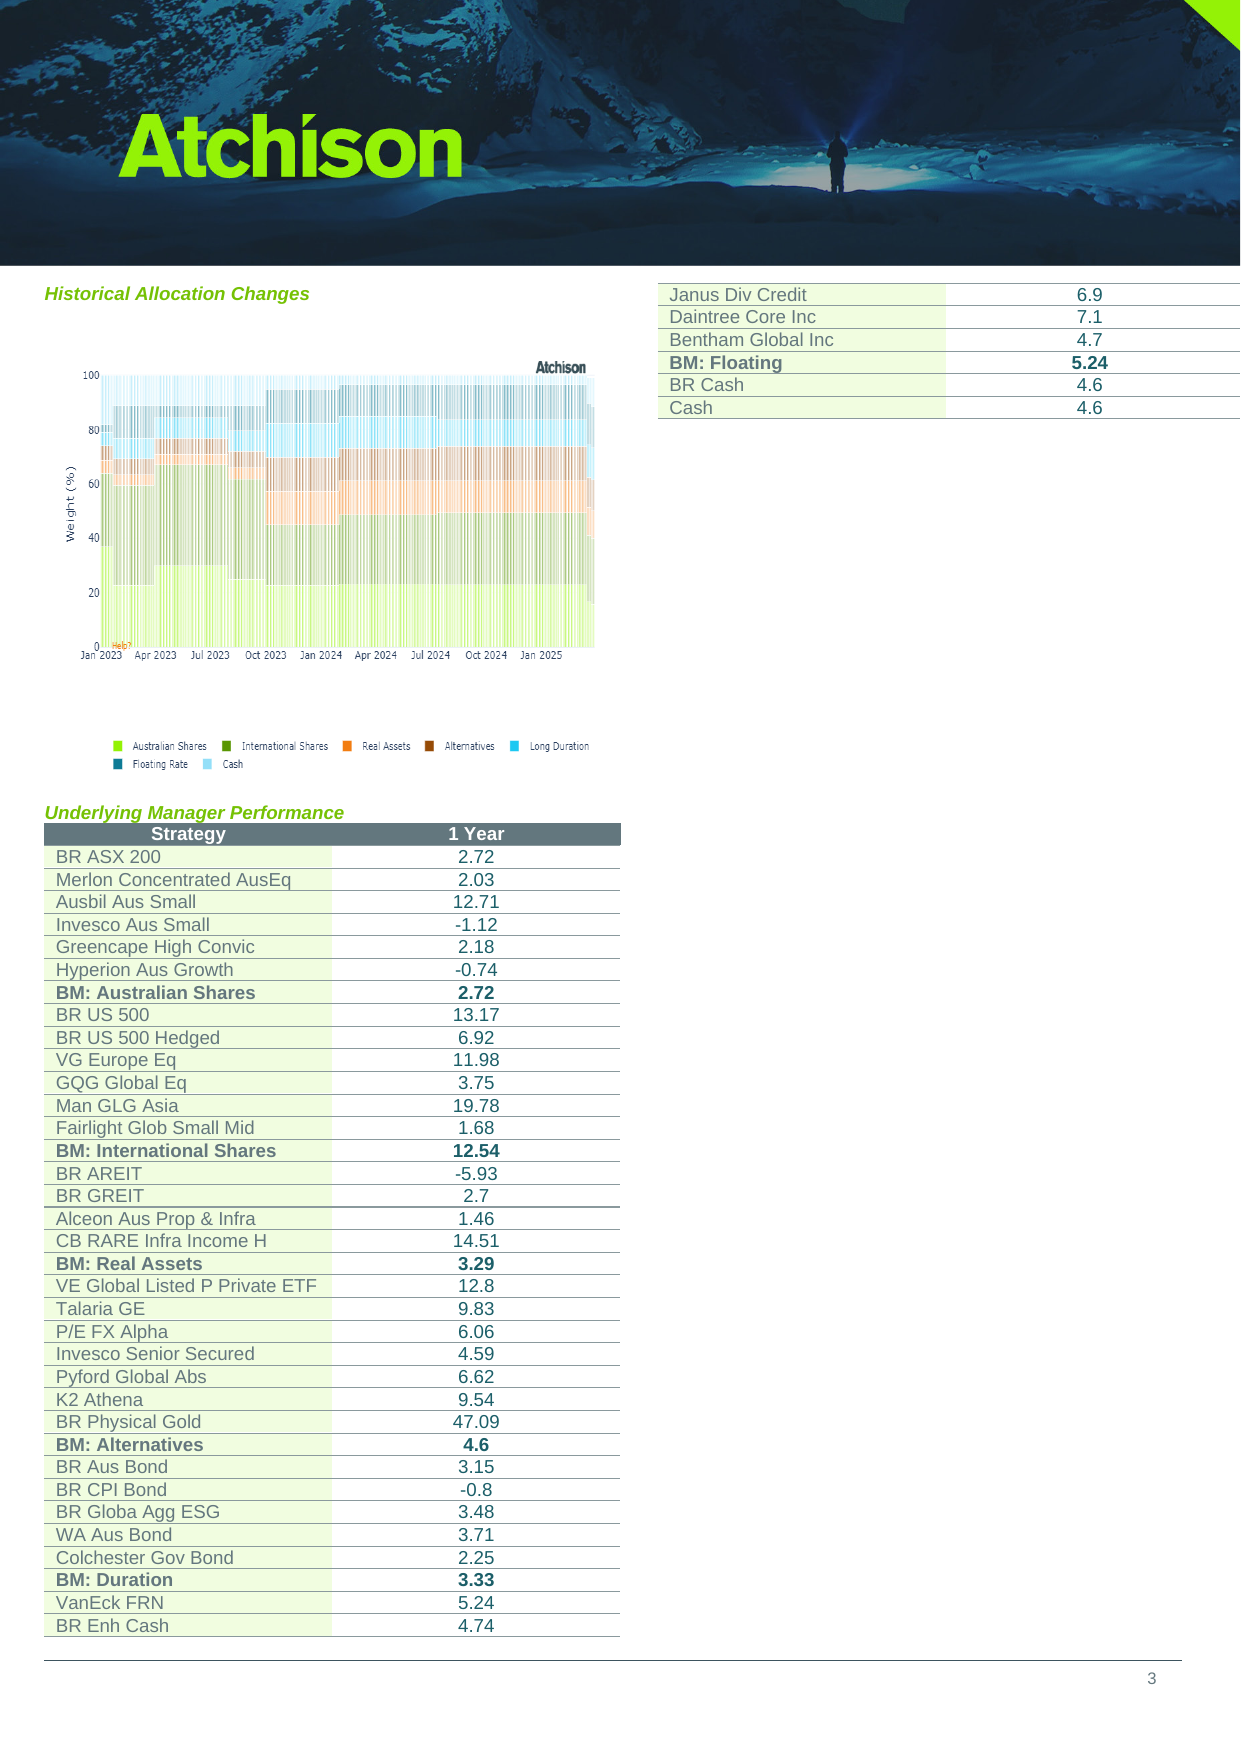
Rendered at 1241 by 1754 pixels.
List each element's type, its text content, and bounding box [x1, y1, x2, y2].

table_cell BR CPI Bond [44, 1479, 332, 1500]
table_cell 12.71 [332, 891, 620, 913]
table_cell BM: Australian Shares [44, 981, 332, 1003]
picture [63, 304, 595, 777]
table_cell -0.74 [332, 959, 620, 980]
subtitle Underlying Manager Performance [44, 802, 583, 823]
table_cell 14.51 [332, 1230, 620, 1252]
table_cell Hyperion Aus Growth [44, 959, 332, 980]
table_cell 5.24 [332, 1592, 620, 1613]
table_cell WA Aus Bond [44, 1524, 332, 1546]
table_cell Cash [658, 397, 946, 418]
table_cell BM: Floating [658, 352, 946, 373]
table_cell GQG Global Eq [44, 1072, 332, 1093]
table_cell K2 Athena [44, 1388, 332, 1410]
table_cell Ausbil Aus Small [44, 891, 332, 913]
table_cell 5.24 [946, 352, 1234, 373]
table_cell 2.72 [332, 846, 620, 867]
table_cell Invesco Senior Secured [44, 1343, 332, 1365]
table_cell BR GREIT [44, 1185, 332, 1206]
table_cell Greencape High Convic [44, 936, 332, 958]
table_cell 6.92 [332, 1027, 620, 1048]
table_cell 2.25 [332, 1547, 620, 1568]
table_cell Pyford Global Abs [44, 1366, 332, 1387]
table_cell Janus Div Credit [658, 284, 946, 305]
table_cell BR AREIT [44, 1162, 332, 1184]
table_cell -5.93 [332, 1162, 620, 1184]
table_cell 47.09 [332, 1411, 620, 1432]
table_cell 1.68 [332, 1117, 620, 1139]
table_cell 1.46 [332, 1208, 620, 1229]
subtitle Historical Allocation Changes [44, 283, 583, 304]
table_cell BR Aus Bond [44, 1456, 332, 1478]
table_cell Colchester Gov Bond [44, 1547, 332, 1568]
table_cell Man GLG Asia [44, 1095, 332, 1116]
table_cell BR Cash [658, 374, 946, 396]
table_cell Alceon Aus Prop & Infra [44, 1208, 332, 1229]
table_cell 2.7 [332, 1185, 620, 1206]
table_header 1 Year [332, 823, 620, 845]
table_cell 3.71 [332, 1524, 620, 1546]
table_cell 6.62 [332, 1366, 620, 1387]
table_cell 4.6 [946, 374, 1234, 396]
table_cell CB RARE Infra Income H [44, 1230, 332, 1252]
table_cell 4.74 [332, 1614, 620, 1636]
table_cell BM: Duration [44, 1569, 332, 1591]
table_cell 12.8 [332, 1275, 620, 1297]
table_cell Merlon Concentrated AusEq [44, 869, 332, 890]
picture [0, 0, 1241, 267]
table_cell 3.75 [332, 1072, 620, 1093]
table_cell 13.17 [332, 1004, 620, 1026]
table_cell 6.06 [332, 1321, 620, 1342]
table_cell P/E FX Alpha [44, 1321, 332, 1342]
table_cell 6.9 [946, 284, 1234, 305]
table_cell 4.6 [946, 397, 1234, 418]
table_cell BR US 500 [44, 1004, 332, 1026]
table_cell 11.98 [332, 1049, 620, 1071]
table_cell 9.83 [332, 1298, 620, 1319]
table_cell -1.12 [332, 914, 620, 935]
table_cell 2.03 [332, 869, 620, 890]
table_cell 2.18 [332, 936, 620, 958]
table_cell VE Global Listed P Private ETF [44, 1275, 332, 1297]
table_cell BR Physical Gold [44, 1411, 332, 1432]
table_cell BM: Real Assets [44, 1253, 332, 1274]
table_cell -0.8 [332, 1479, 620, 1500]
table_header Strategy [44, 823, 332, 845]
table_cell 7.1 [946, 306, 1234, 328]
table_cell BM: Alternatives [44, 1434, 332, 1455]
table_cell Bentham Global Inc [658, 329, 946, 351]
table_cell BR ASX 200 [44, 846, 332, 867]
table_cell BR US 500 Hedged [44, 1027, 332, 1048]
table_cell 2.72 [332, 981, 620, 1003]
table_cell Fairlight Glob Small Mid [44, 1117, 332, 1139]
table_cell VanEck FRN [44, 1592, 332, 1613]
table_cell 4.6 [332, 1434, 620, 1455]
table_cell 4.59 [332, 1343, 620, 1365]
table_cell 3.48 [332, 1501, 620, 1523]
table_cell Invesco Aus Small [44, 914, 332, 935]
table_cell Daintree Core Inc [658, 306, 946, 328]
table_cell VG Europe Eq [44, 1049, 332, 1071]
table_cell BM: International Shares [44, 1140, 332, 1161]
table_cell Talaria GE [44, 1298, 332, 1319]
table_cell 12.54 [332, 1140, 620, 1161]
table_cell 9.54 [332, 1388, 620, 1410]
table_cell BR Globa Agg ESG [44, 1501, 332, 1523]
table_cell 19.78 [332, 1095, 620, 1116]
table_cell BR Enh Cash [44, 1614, 332, 1636]
table_cell 3.15 [332, 1456, 620, 1478]
table_cell 3.29 [332, 1253, 620, 1274]
table_cell 4.7 [946, 329, 1234, 351]
table_cell 3.33 [332, 1569, 620, 1591]
